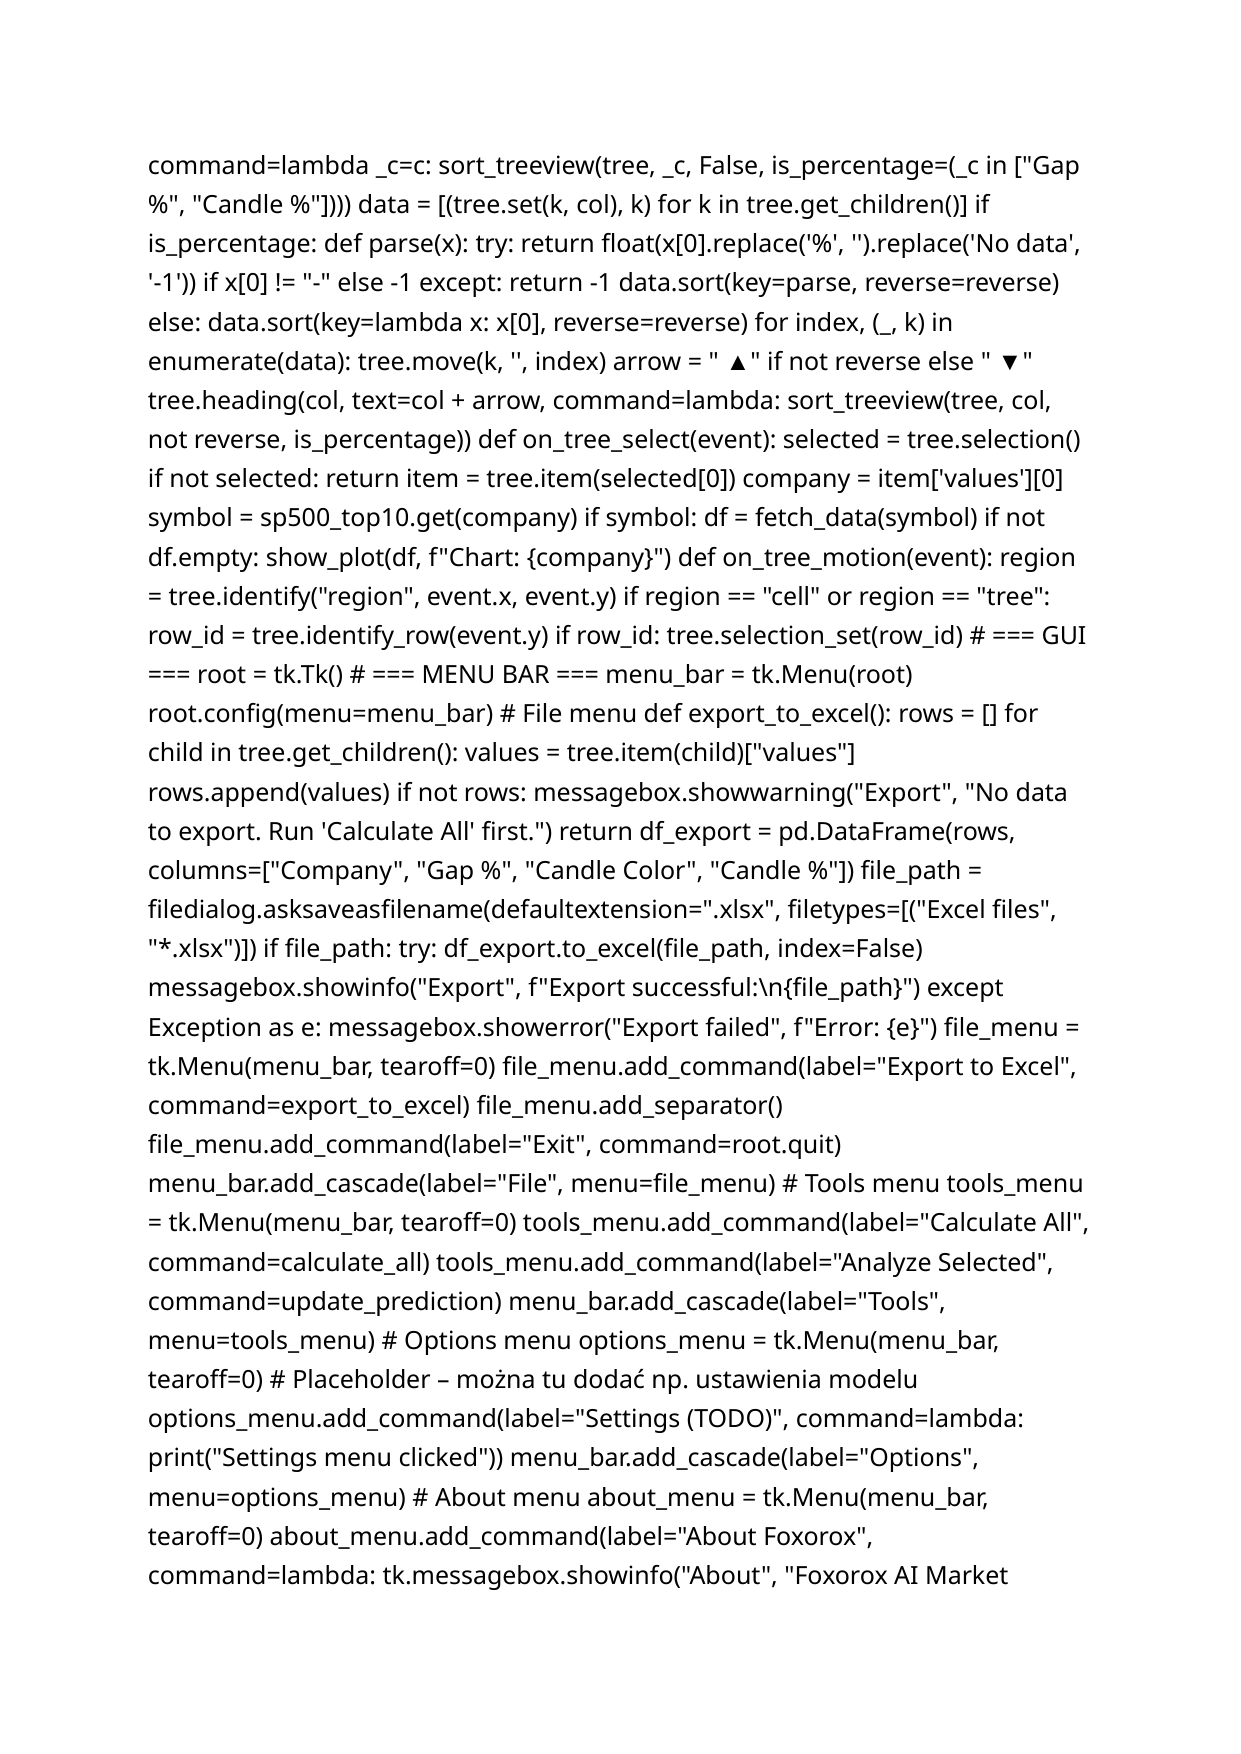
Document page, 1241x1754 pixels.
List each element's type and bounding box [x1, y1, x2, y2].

text [148, 148, 1093, 1592]
